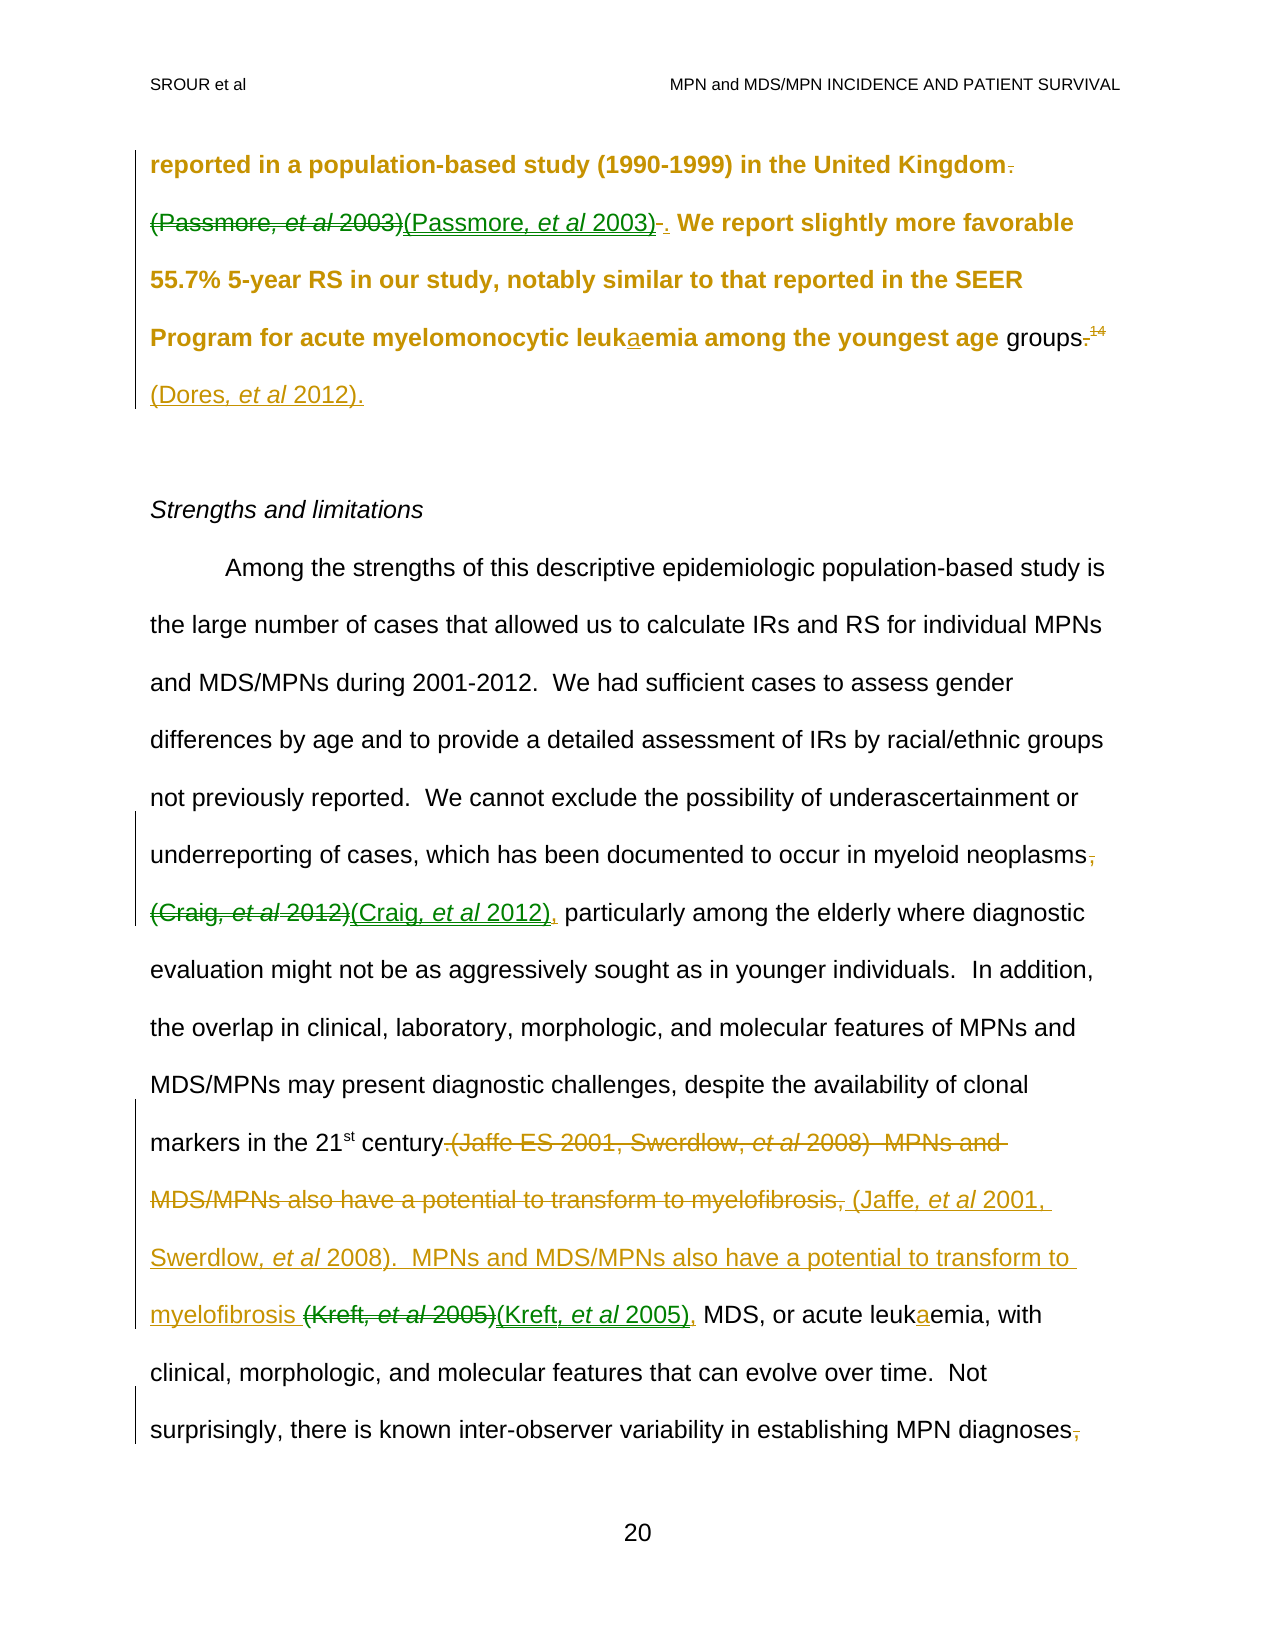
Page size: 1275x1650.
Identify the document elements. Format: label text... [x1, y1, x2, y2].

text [150, 552, 1125, 1444]
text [150, 150, 1125, 409]
text Strengths and limitations [150, 495, 1125, 524]
